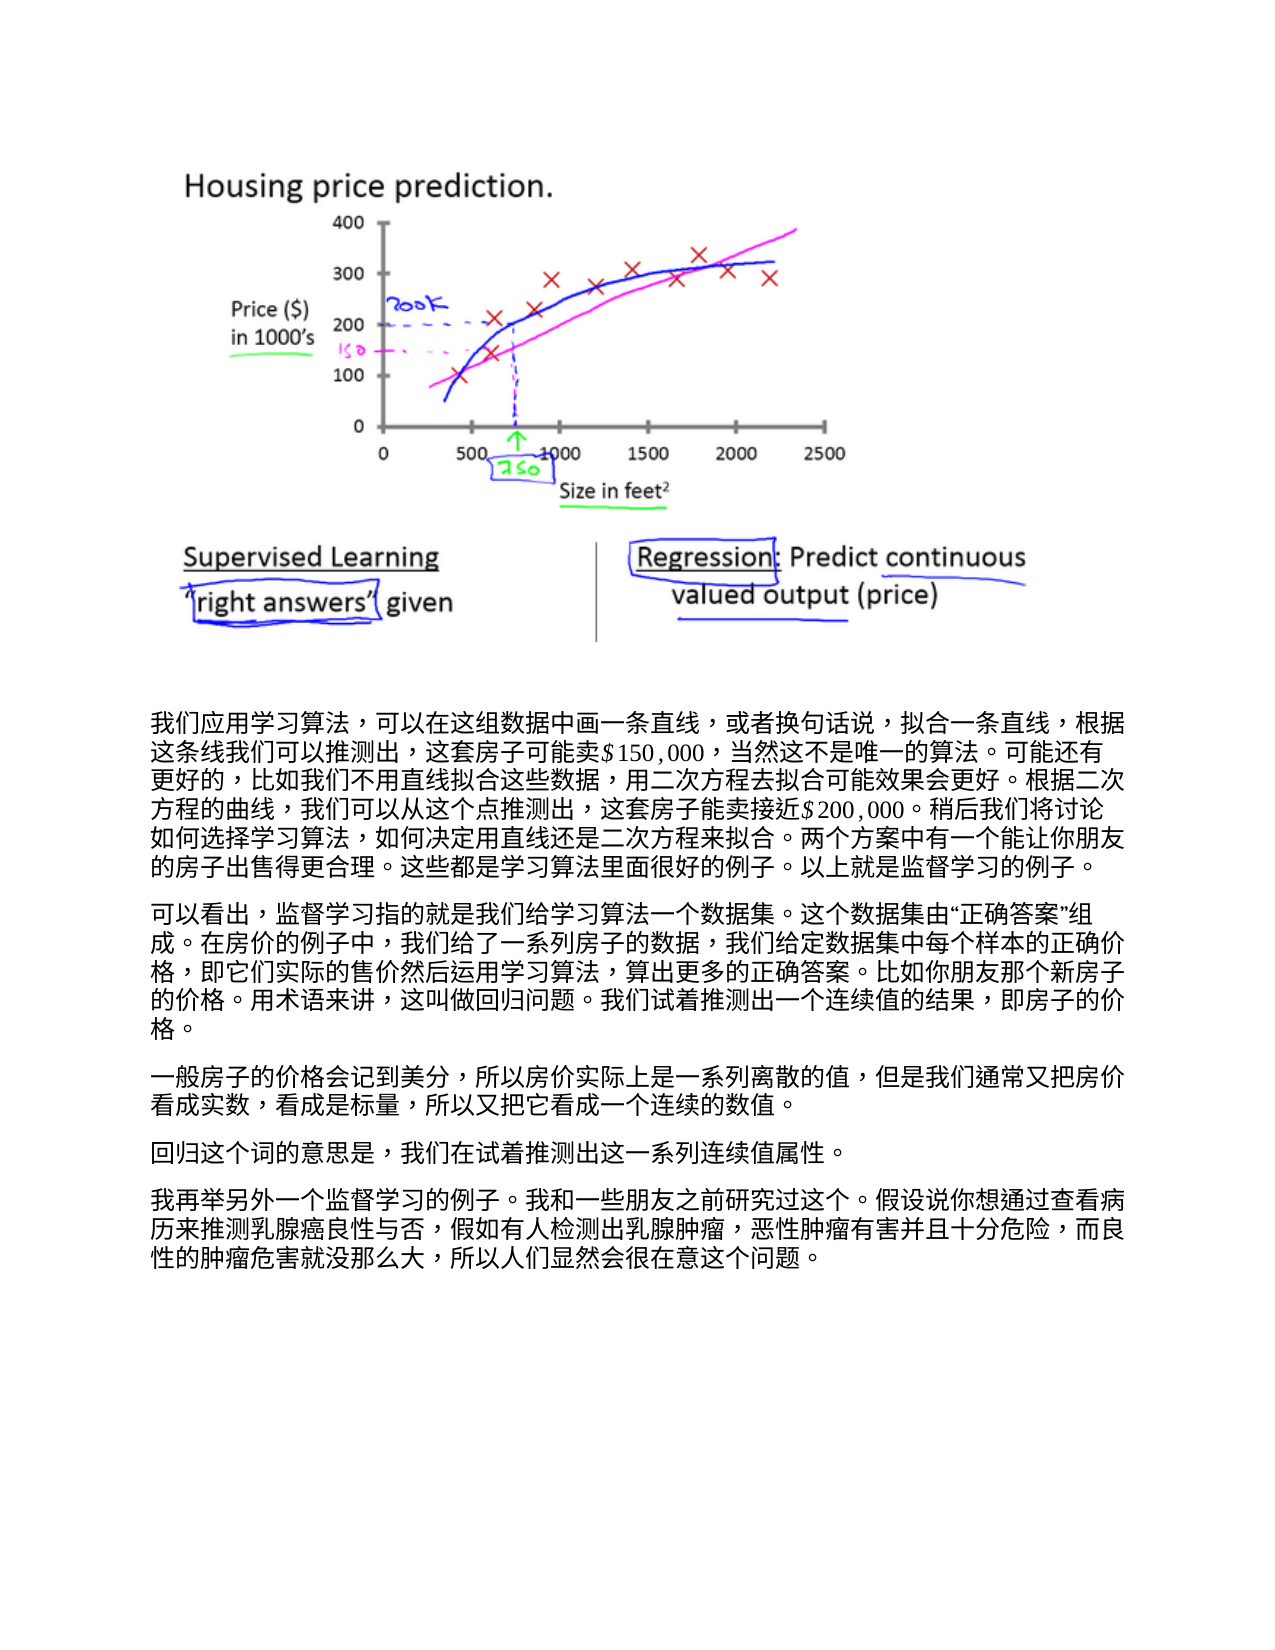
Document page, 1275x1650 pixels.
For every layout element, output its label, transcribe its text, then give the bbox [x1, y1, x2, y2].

picture [168, 150, 1044, 642]
text 回归这个词的意思是，我们在试着推测出这一系列连续值属性。 [150, 1140, 1125, 1168]
text 我再举另外一个监督学习的例子。我和一些朋友之前研究过这个。假设说你想通过查看病历来推测乳腺癌良性与否，假如有人检测出乳腺肿瘤，恶性肿瘤有害并且十分危险，而良性的肿瘤危害就没那么大，所以人们显然会很在意这个问题。 [150, 1187, 1125, 1273]
text 可以看出，监督学习指的就是我们给学习算法一个数据集。这个数据集由“正确答案”组成。在房价的例子中，我们给了一系列房子的数据，我们给定数据集中每个样本的正确价格，即它们实际的售价然后运用学习算法，算出更多的正确答案。比如你朋友那个新房子的价格。用术语来讲，这叫做回归问题。我们试着推测出一个连续值的结果，即房子的价格。 [150, 901, 1125, 1045]
text 我们应用学习算法，可以在这组数据中画一条直线，或者换句话说，拟合一条直线，根据这条线我们可以推测出，这套房子可能卖，当然这不是唯一的算法。可能还有更好的，比如我们不用直线拟合这些数据，用二次方程去拟合可能效果会更好。根据二次方程的曲线，我们可以从这个点推测出，这套房子能卖接近。稍后我们将讨论如何选择学习算法，如何决定用直线还是二次方程来拟合。两个方案中有一个能让你朋友的房子出售得更合理。这些都是学习算法里面很好的例子。以上就是监督学习的例子。 [150, 710, 1125, 882]
text 一般房子的价格会记到美分，所以房价实际上是一系列离散的值，但是我们通常又把房价看成实数，看成是标量，所以又把它看成一个连续的数值。 [150, 1063, 1125, 1121]
